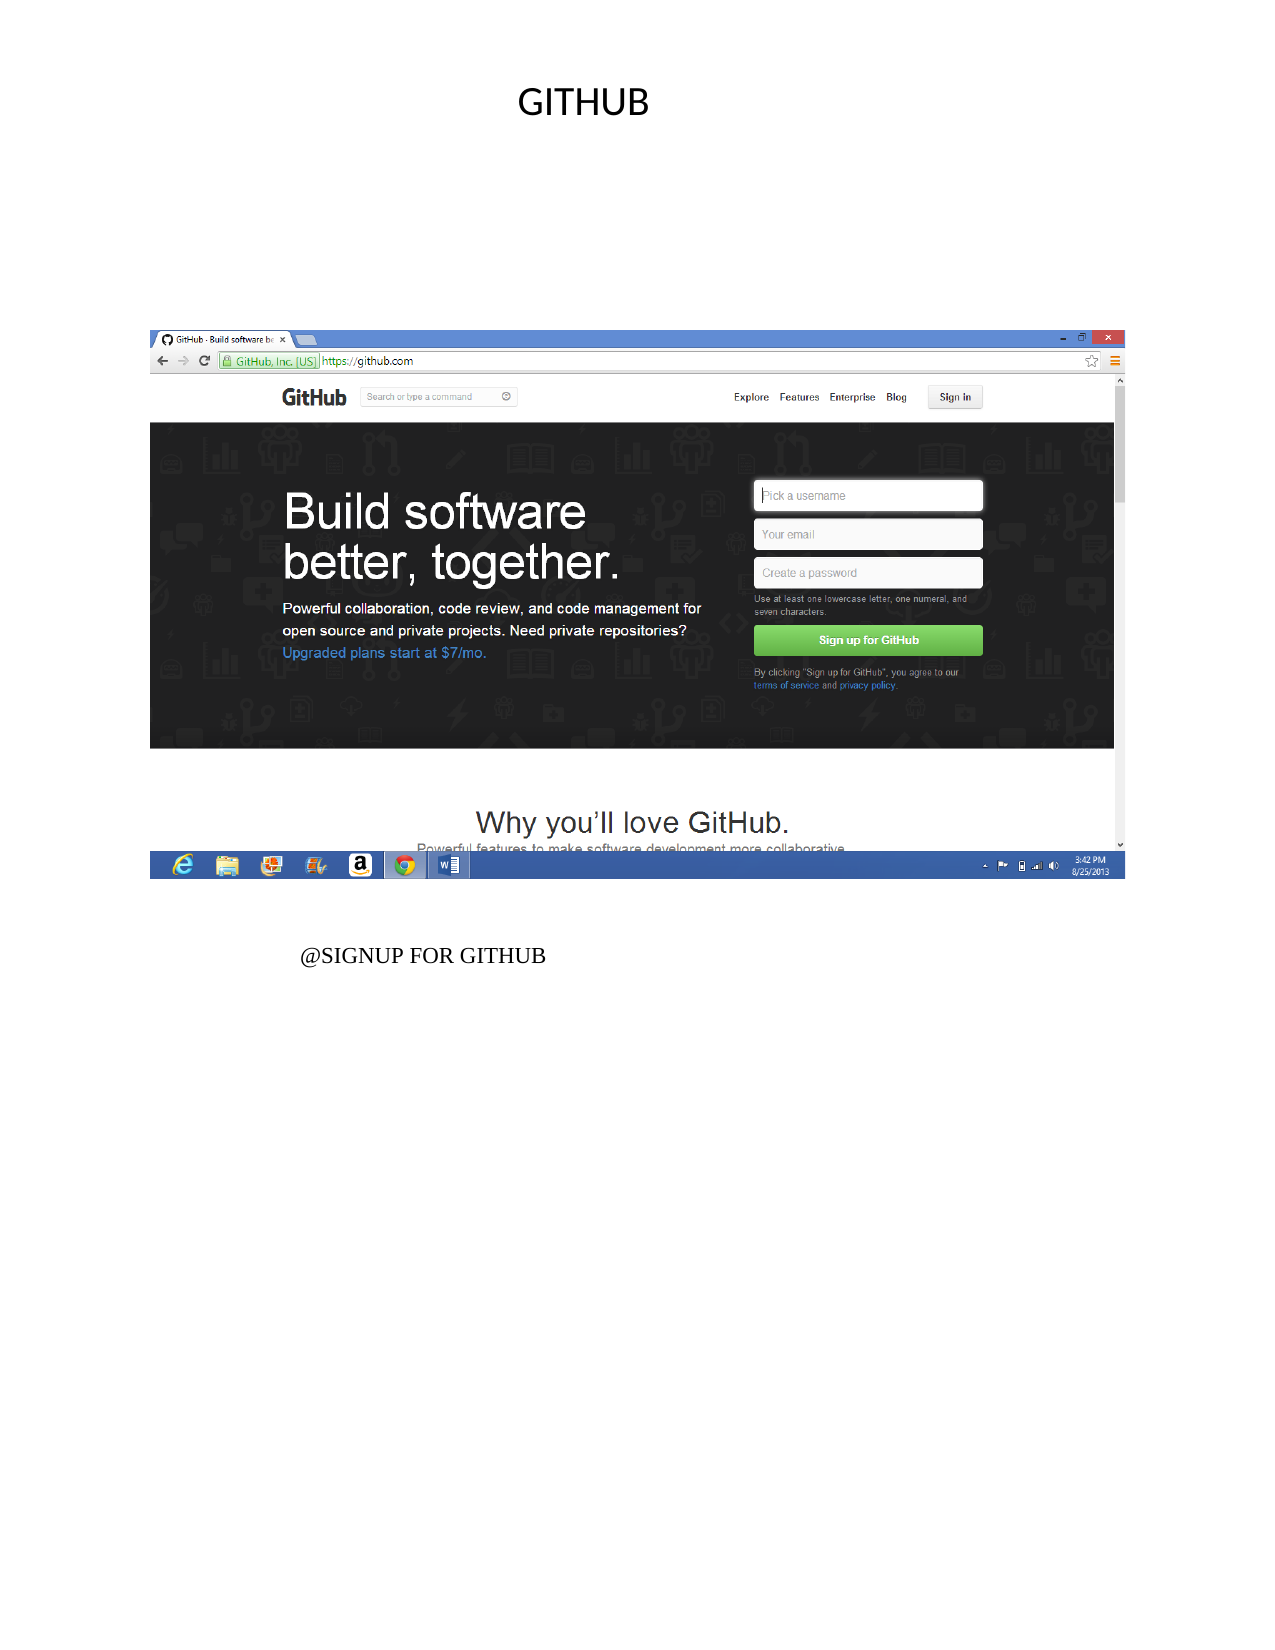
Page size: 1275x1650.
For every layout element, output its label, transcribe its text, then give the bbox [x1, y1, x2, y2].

text @SIGNUP FOR GITHUB [150, 942, 1125, 969]
picture [150, 330, 1125, 879]
